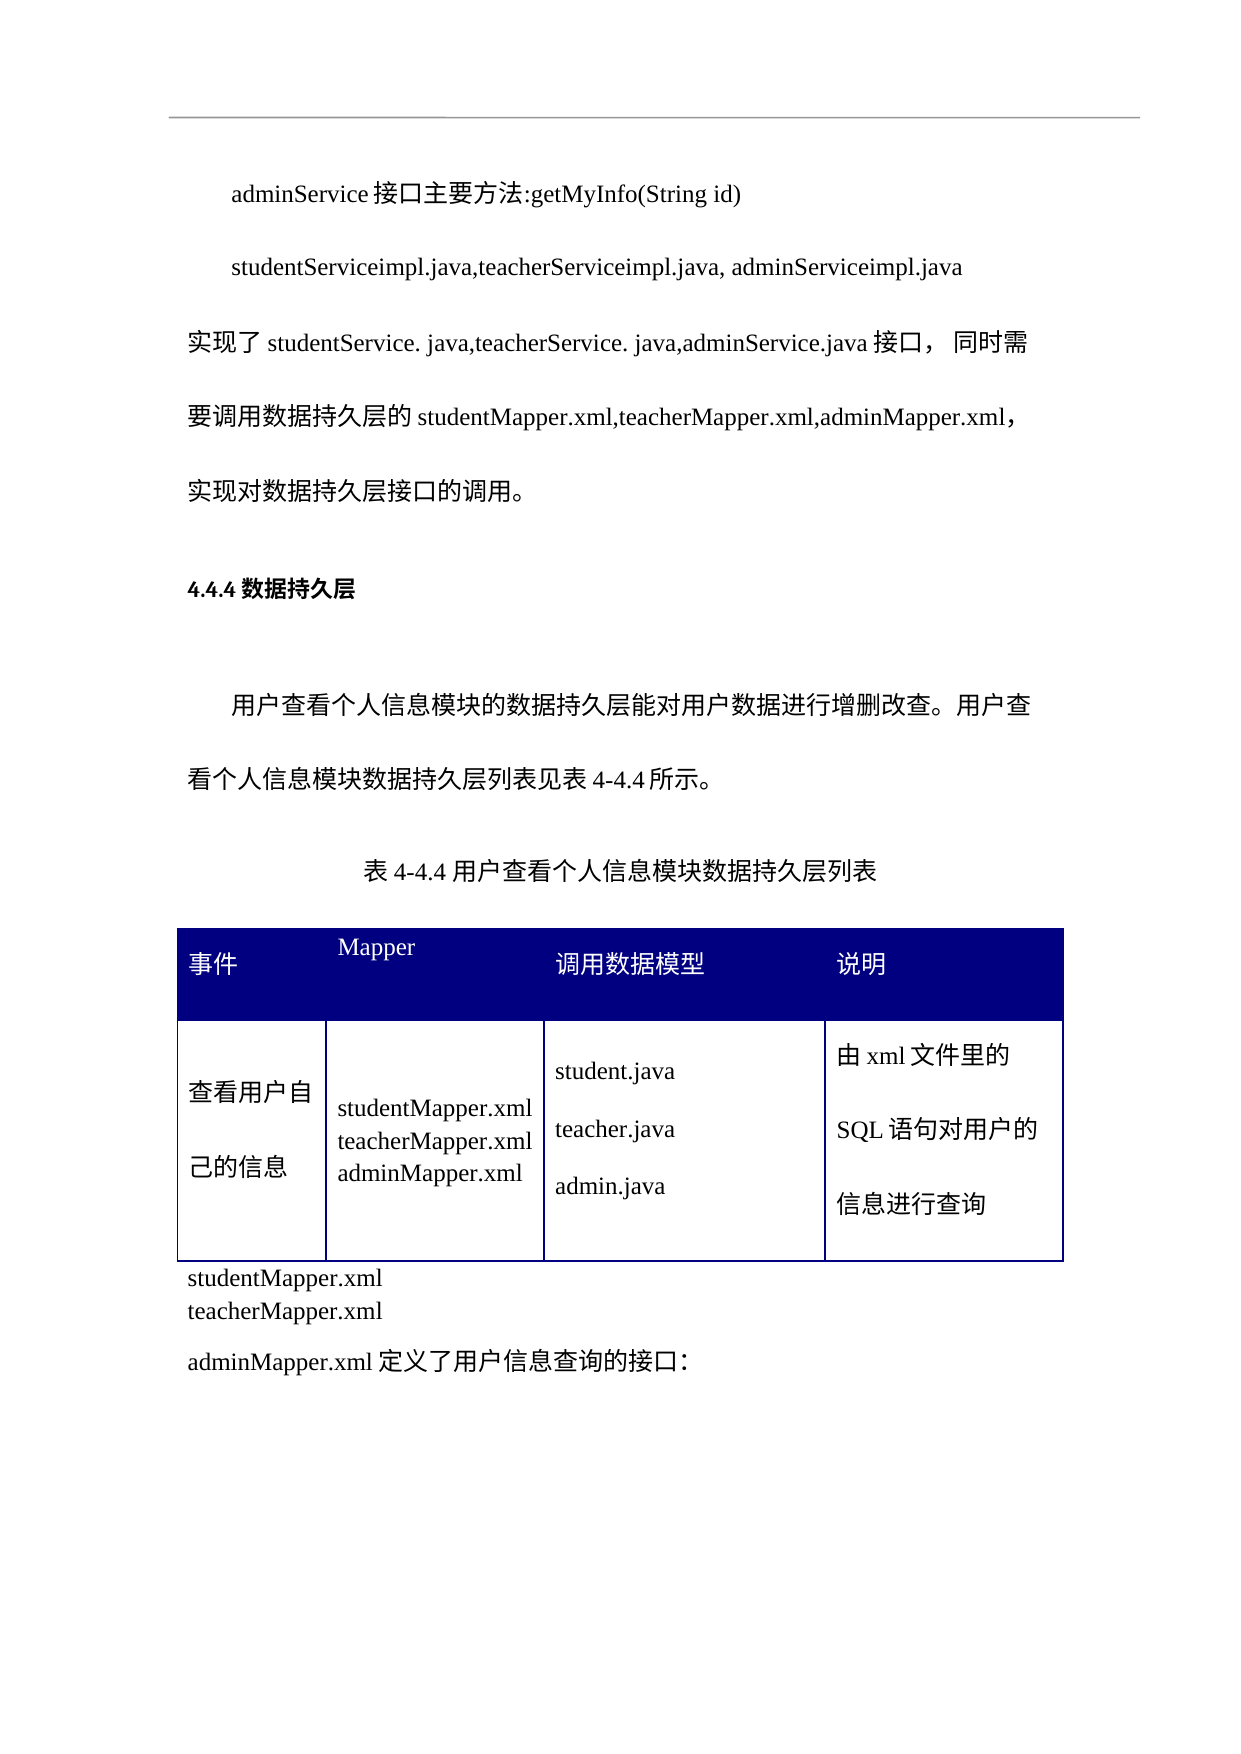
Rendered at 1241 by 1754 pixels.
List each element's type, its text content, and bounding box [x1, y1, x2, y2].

table_cell studentMapper.xml teacherMapper.xml adminMapper.xml [327, 1021, 543, 1260]
table_header Mapper [327, 930, 543, 1019]
table_header 事件 [178, 930, 325, 1019]
text 实现了studentService. java,teacherService. java,adminService.java接口， 同时需要调用数据持久层的studentMapper.xml,teacherMapper.xml,adminMapper.xml，实现对数据持久层接口的调用。 [187, 308, 1053, 522]
text studentMapper.xml [187, 1262, 1053, 1294]
text adminMapper.xml定义了用户信息查询的接口： [187, 1327, 1053, 1392]
table_cell 查看用户自己的信息 [178, 1021, 325, 1260]
subtitle 4.4.4 数据持久层 [187, 555, 1053, 620]
text adminService接口主要方法:getMyInfo(String id) [187, 159, 1053, 224]
text 表 4-4.4 用户查看个人信息模块数据持久层列表 [187, 837, 1053, 902]
table_header 说明 [826, 930, 1062, 1019]
table_cell 由xml文件里的SQL语句对用户的信息进行查询 [826, 1021, 1062, 1260]
text 用户查看个人信息模块的数据持久层能对用户数据进行增删改查。用户查看个人信息模块数据持久层列表见表4-4.4所示。 [187, 671, 1053, 811]
table_header 调用数据模型 [545, 930, 824, 1019]
text teacherMapper.xml [187, 1294, 1053, 1327]
text studentServiceimpl.java,teacherServiceimpl.java, adminServiceimpl.java [187, 250, 1053, 283]
table_cell student.java teacher.java admin.java [545, 1021, 824, 1260]
